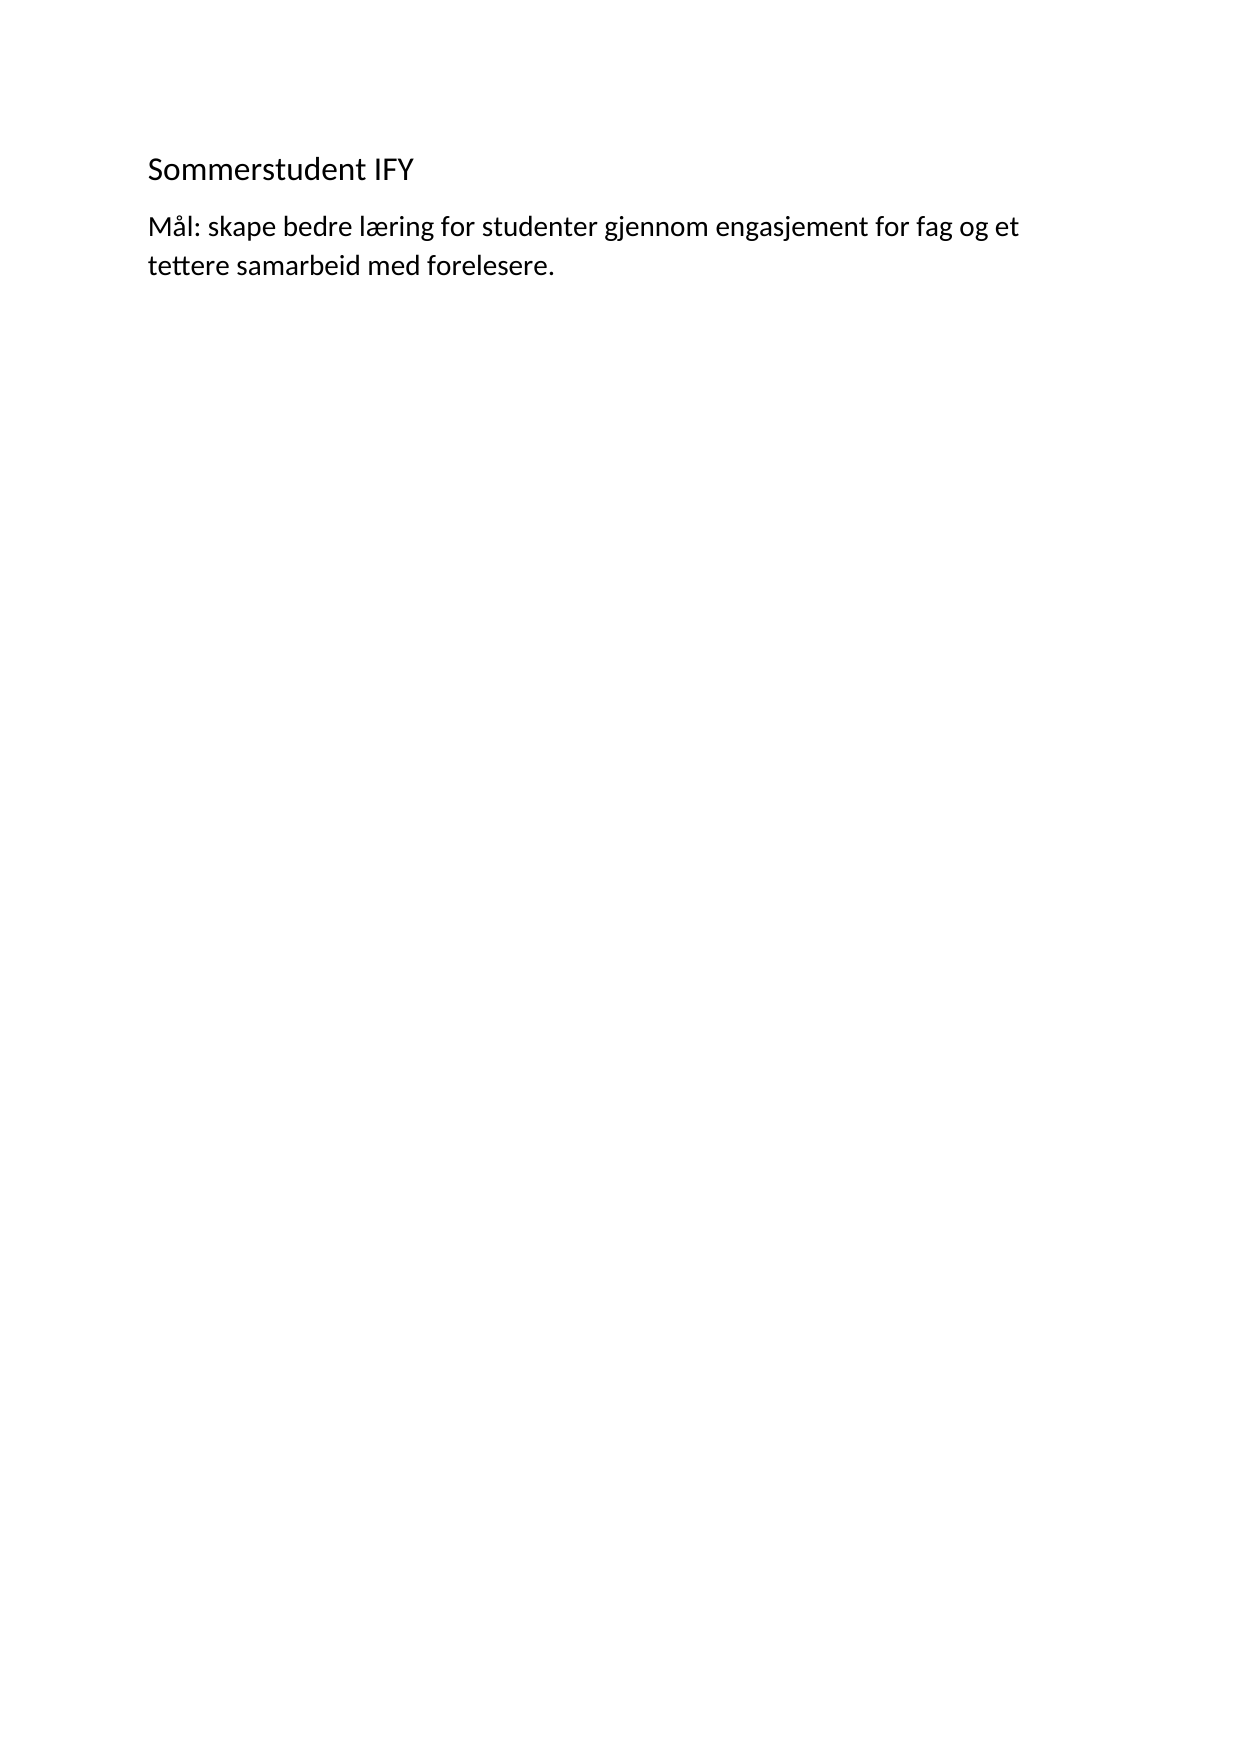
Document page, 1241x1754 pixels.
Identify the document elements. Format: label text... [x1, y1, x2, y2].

text Sommerstudent IFY [148, 148, 1093, 188]
text Mål: skape bedre læring for studenter gjennom engasjement for fag og et tettere samarbeid med forelesere. [148, 208, 1093, 282]
